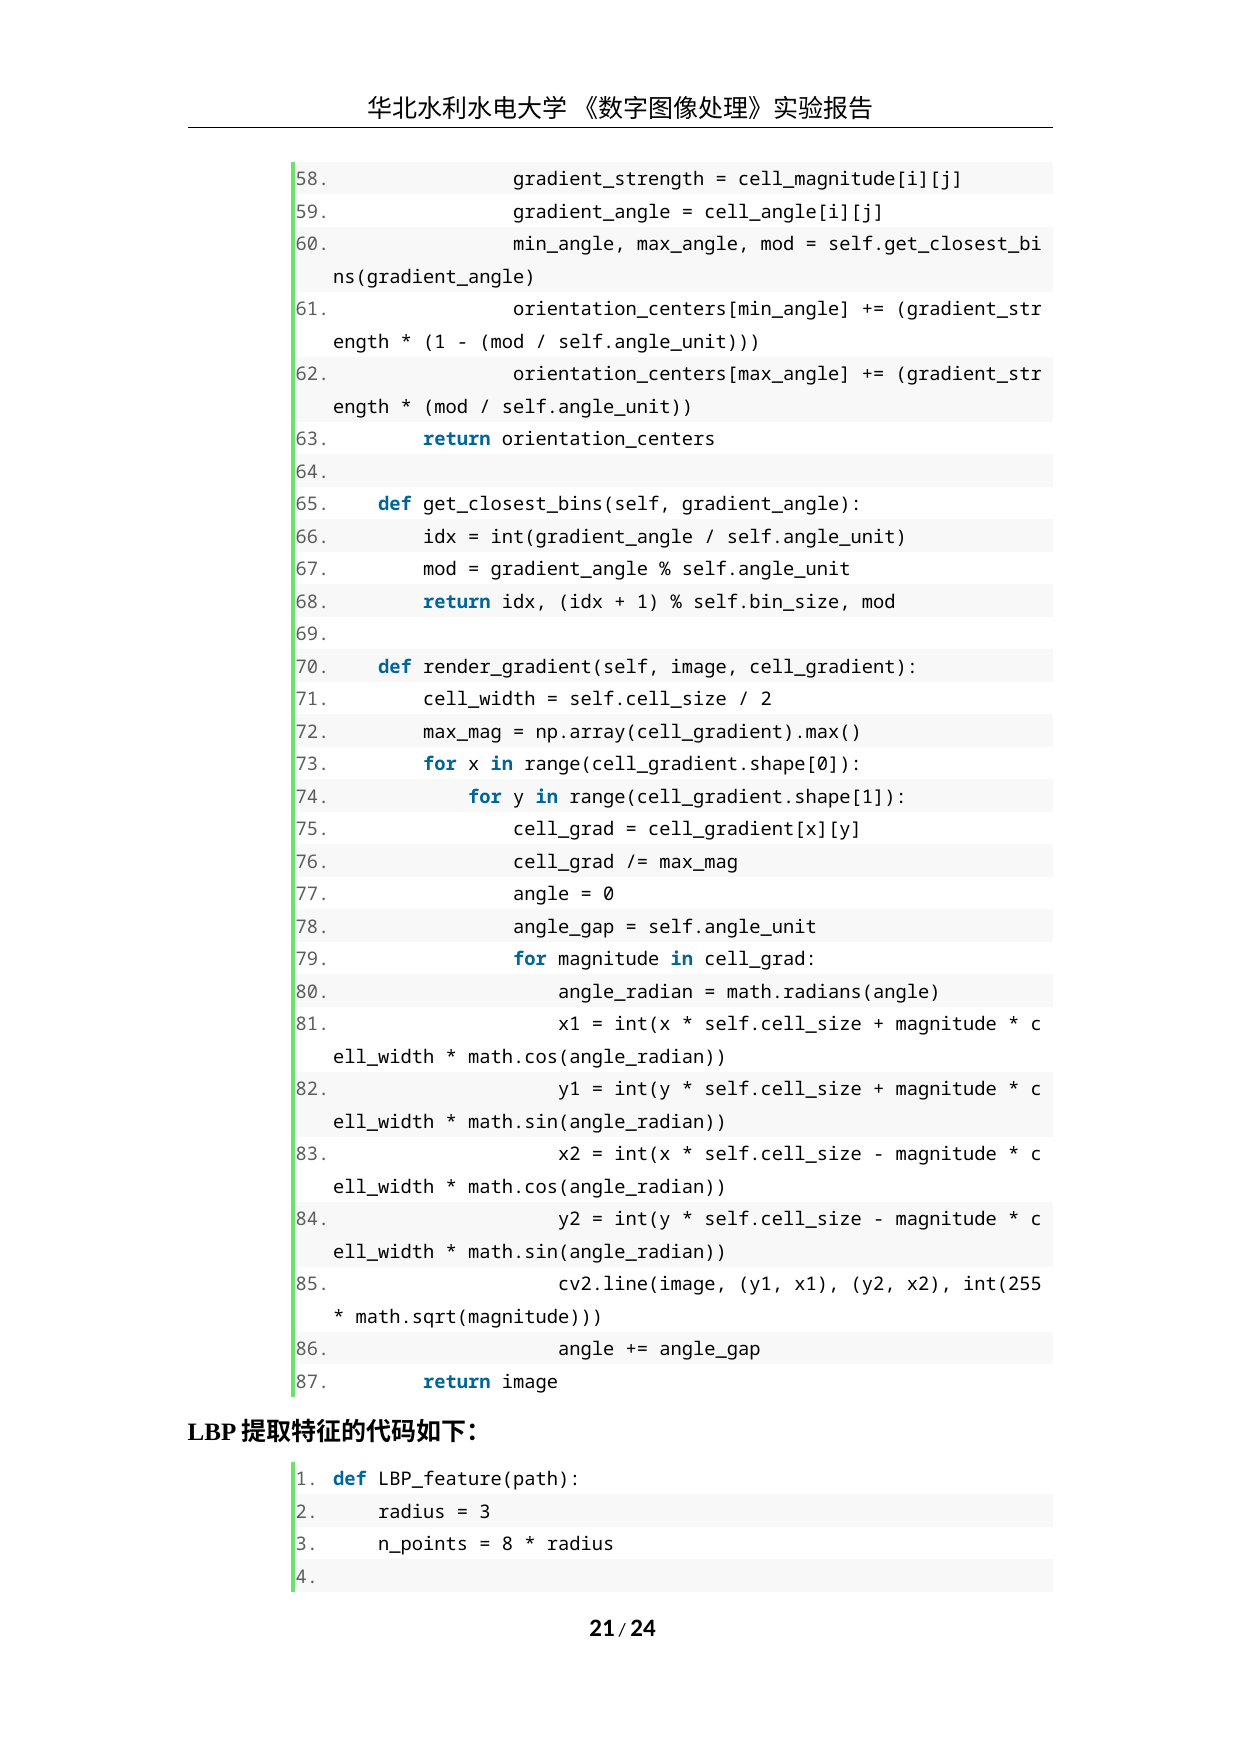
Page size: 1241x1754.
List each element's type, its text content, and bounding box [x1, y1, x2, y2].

list idx = int(gradient_angle / self.angle_unit) [295, 519, 1053, 552]
list gradient_strength = cell_magnitude[i][j] [295, 162, 1053, 194]
list x1 = int(x * self.cell_size + magnitude * cell_width * math.cos(angle_radian)) [295, 1007, 1053, 1072]
list x2 = int(x * self.cell_size - magnitude * cell_width * math.cos(angle_radian)) [295, 1137, 1053, 1202]
list for y in range(cell_gradient.shape[1]): [295, 779, 1053, 812]
list return idx, (idx + 1) % self.bin_size, mod [295, 584, 1053, 617]
list cv2.line(image, (y1, x1), (y2, x2), int(255 * math.sqrt(magnitude))) [295, 1267, 1053, 1332]
list def render_gradient(self, image, cell_gradient): [295, 649, 1053, 682]
list angle_gap = self.angle_unit [295, 909, 1053, 942]
list cell_grad = cell_gradient[x][y] [295, 812, 1053, 844]
list def get_closest_bins(self, gradient_angle): [295, 487, 1053, 519]
list for x in range(cell_gradient.shape[0]): [295, 747, 1053, 779]
list max_mag = np.array(cell_gradient).max() [295, 714, 1053, 747]
list gradient_angle = cell_angle[i][j] [295, 194, 1053, 227]
list angle = 0 [295, 877, 1053, 909]
list n_points = 8 * radius [295, 1527, 1053, 1559]
list mod = gradient_angle % self.angle_unit [295, 552, 1053, 584]
list orientation_centers[min_angle] += (gradient_strength * (1 - (mod / self.angle_unit))) [295, 292, 1053, 357]
list min_angle, max_angle, mod = self.get_closest_bins(gradient_angle) [295, 227, 1053, 292]
list def LBP_feature(path): [295, 1462, 1053, 1494]
list return image [295, 1364, 1053, 1397]
list angle_radian = math.radians(angle) [295, 974, 1053, 1007]
list radius = 3 [295, 1494, 1053, 1527]
list cell_width = self.cell_size / 2 [295, 682, 1053, 714]
list cell_grad /= max_mag [295, 844, 1053, 877]
list angle += angle_gap [295, 1332, 1053, 1364]
list y2 = int(y * self.cell_size - magnitude * cell_width * math.sin(angle_radian)) [295, 1202, 1053, 1267]
text LBP提取特征的代码如下： [187, 1397, 1053, 1462]
list y1 = int(y * self.cell_size + magnitude * cell_width * math.sin(angle_radian)) [295, 1072, 1053, 1137]
list return orientation_centers [295, 422, 1053, 454]
list for magnitude in cell_grad: [295, 942, 1053, 974]
list orientation_centers[max_angle] += (gradient_strength * (mod / self.angle_unit)) [295, 357, 1053, 422]
